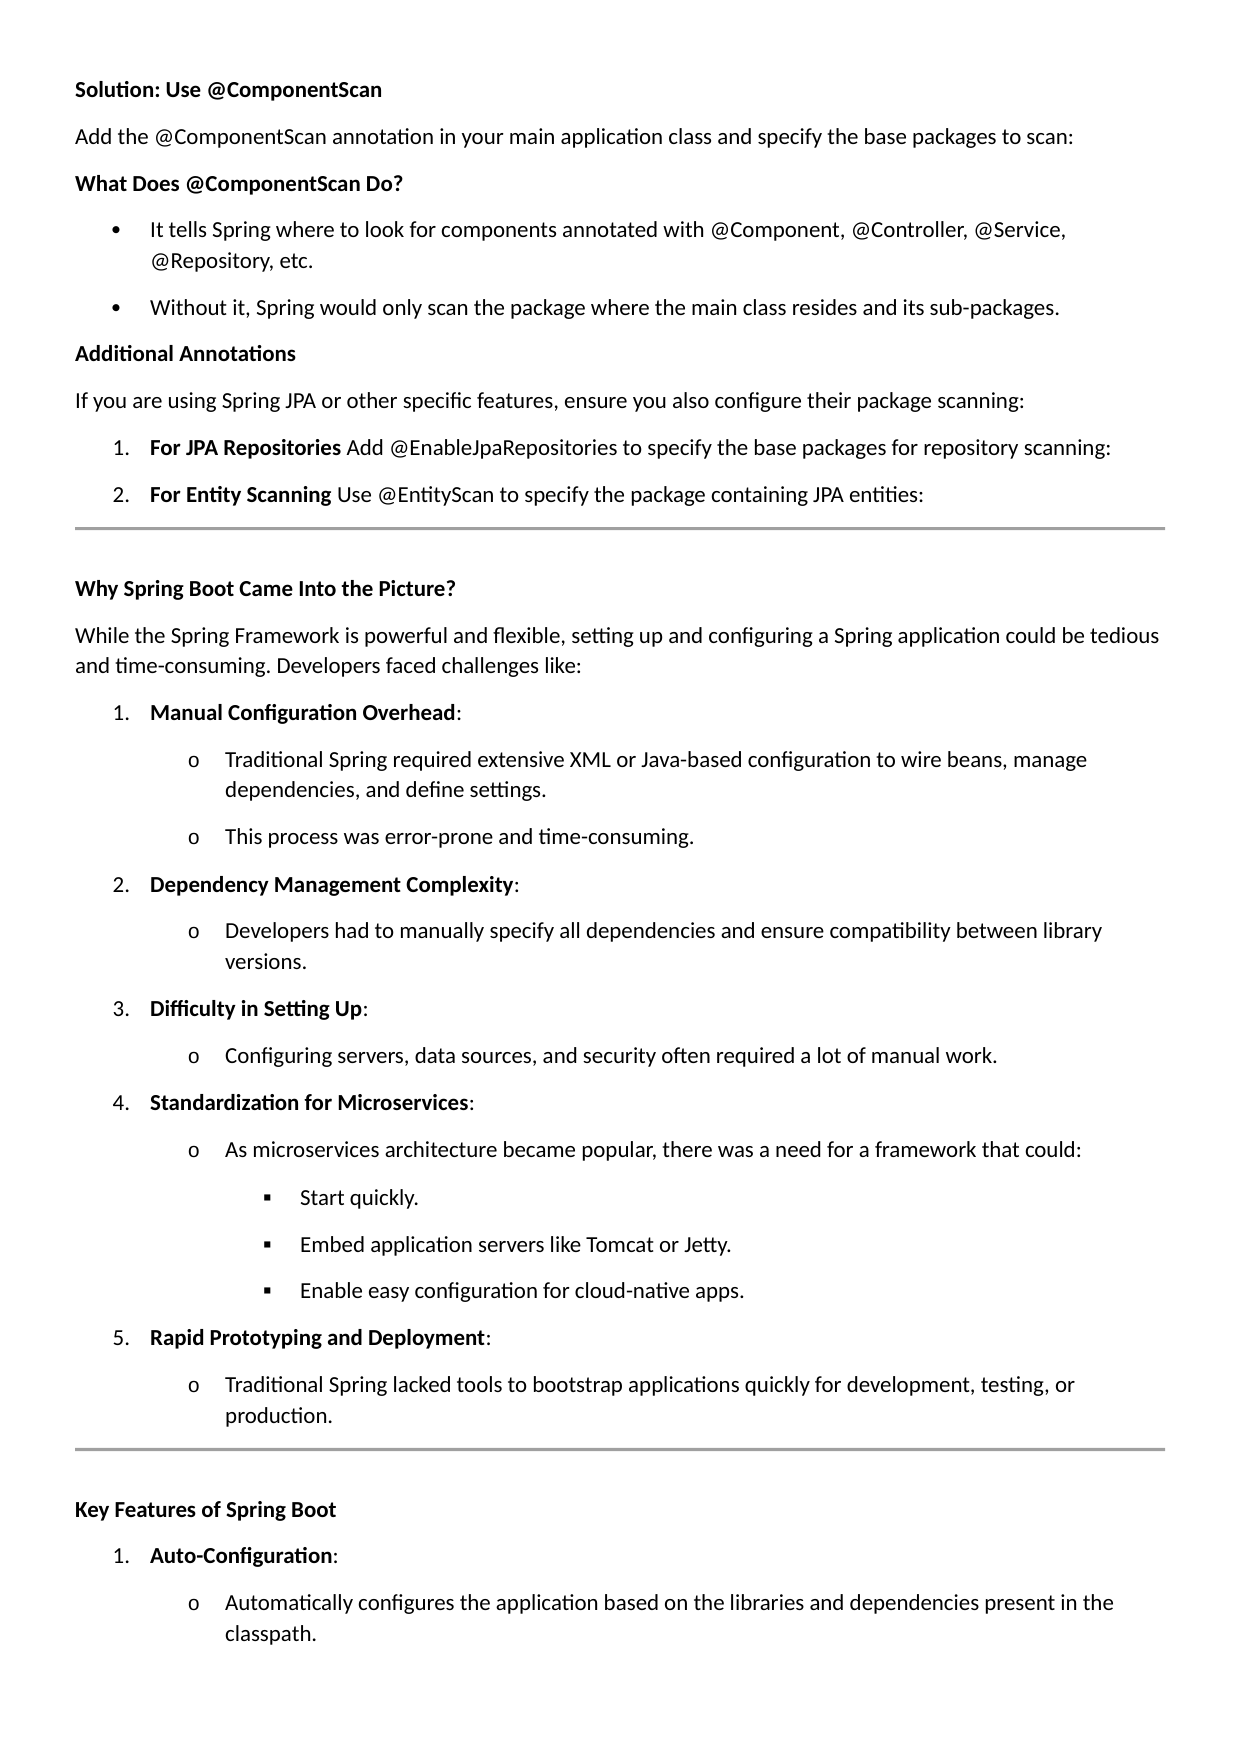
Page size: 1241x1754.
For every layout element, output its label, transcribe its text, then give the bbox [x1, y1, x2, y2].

text While the Spring Framework is powerful and flexible, setting up and configuring a Spring application could be tedious and time-consuming. Developers faced challenges like: [75, 621, 1165, 679]
list Traditional Spring lacked tools to bootstrap applications quickly for development, testing, or production. [187, 1370, 1165, 1429]
list Auto-Configuration: [112, 1542, 1165, 1570]
text Add the @ComponentScan annotation in your main application class and specify the base packages to scan: [75, 122, 1165, 150]
list Standardization for Microservices: [112, 1088, 1165, 1117]
list Dependency Management Complexity: [112, 870, 1165, 898]
list For Entity Scanning Use @EntityScan to specify the package containing JPA entities: [112, 480, 1165, 508]
list Developers had to manually specify all dependencies and ensure compatibility between library versions. [187, 917, 1165, 975]
list Rapid Prototyping and Deployment: [112, 1323, 1165, 1351]
list It tells Spring where to look for components annotated with @Component, @Controller, @Service, @Repository, etc. [112, 216, 1165, 274]
text If you are using Spring JPA or other specific features, ensure you also configure their package scanning: [75, 386, 1165, 414]
list This process was error-prone and time-consuming. [187, 822, 1165, 851]
list Without it, Spring would only scan the package where the main class resides and its sub-packages. [112, 293, 1165, 321]
list Traditional Spring required extensive XML or Java-based configuration to wire beans, manage dependencies, and define settings. [187, 745, 1165, 803]
text Key Features of Spring Boot [75, 1495, 1165, 1523]
list Manual Configuration Overhead: [112, 698, 1165, 726]
list Start quickly. [262, 1183, 1165, 1211]
list As microservices architecture became popular, there was a need for a framework that could: [187, 1135, 1165, 1164]
text What Does @ComponentScan Do? [75, 169, 1165, 197]
text Why Spring Boot Came Into the Picture? [75, 574, 1165, 602]
list Configuring servers, data sources, and security often required a lot of manual work. [187, 1041, 1165, 1070]
list Automatically configures the application based on the libraries and dependencies present in the classpath. [187, 1588, 1165, 1647]
list Embed application servers like Tomcat or Jetty. [262, 1230, 1165, 1258]
list Enable easy configuration for cloud-native apps. [262, 1277, 1165, 1304]
list Difficulty in Setting Up: [112, 994, 1165, 1022]
text Additional Annotations [75, 339, 1165, 368]
text Solution: Use @ComponentScan [75, 75, 1165, 103]
list For JPA Repositories Add @EnableJpaRepositories to specify the base packages for repository scanning: [112, 433, 1165, 461]
